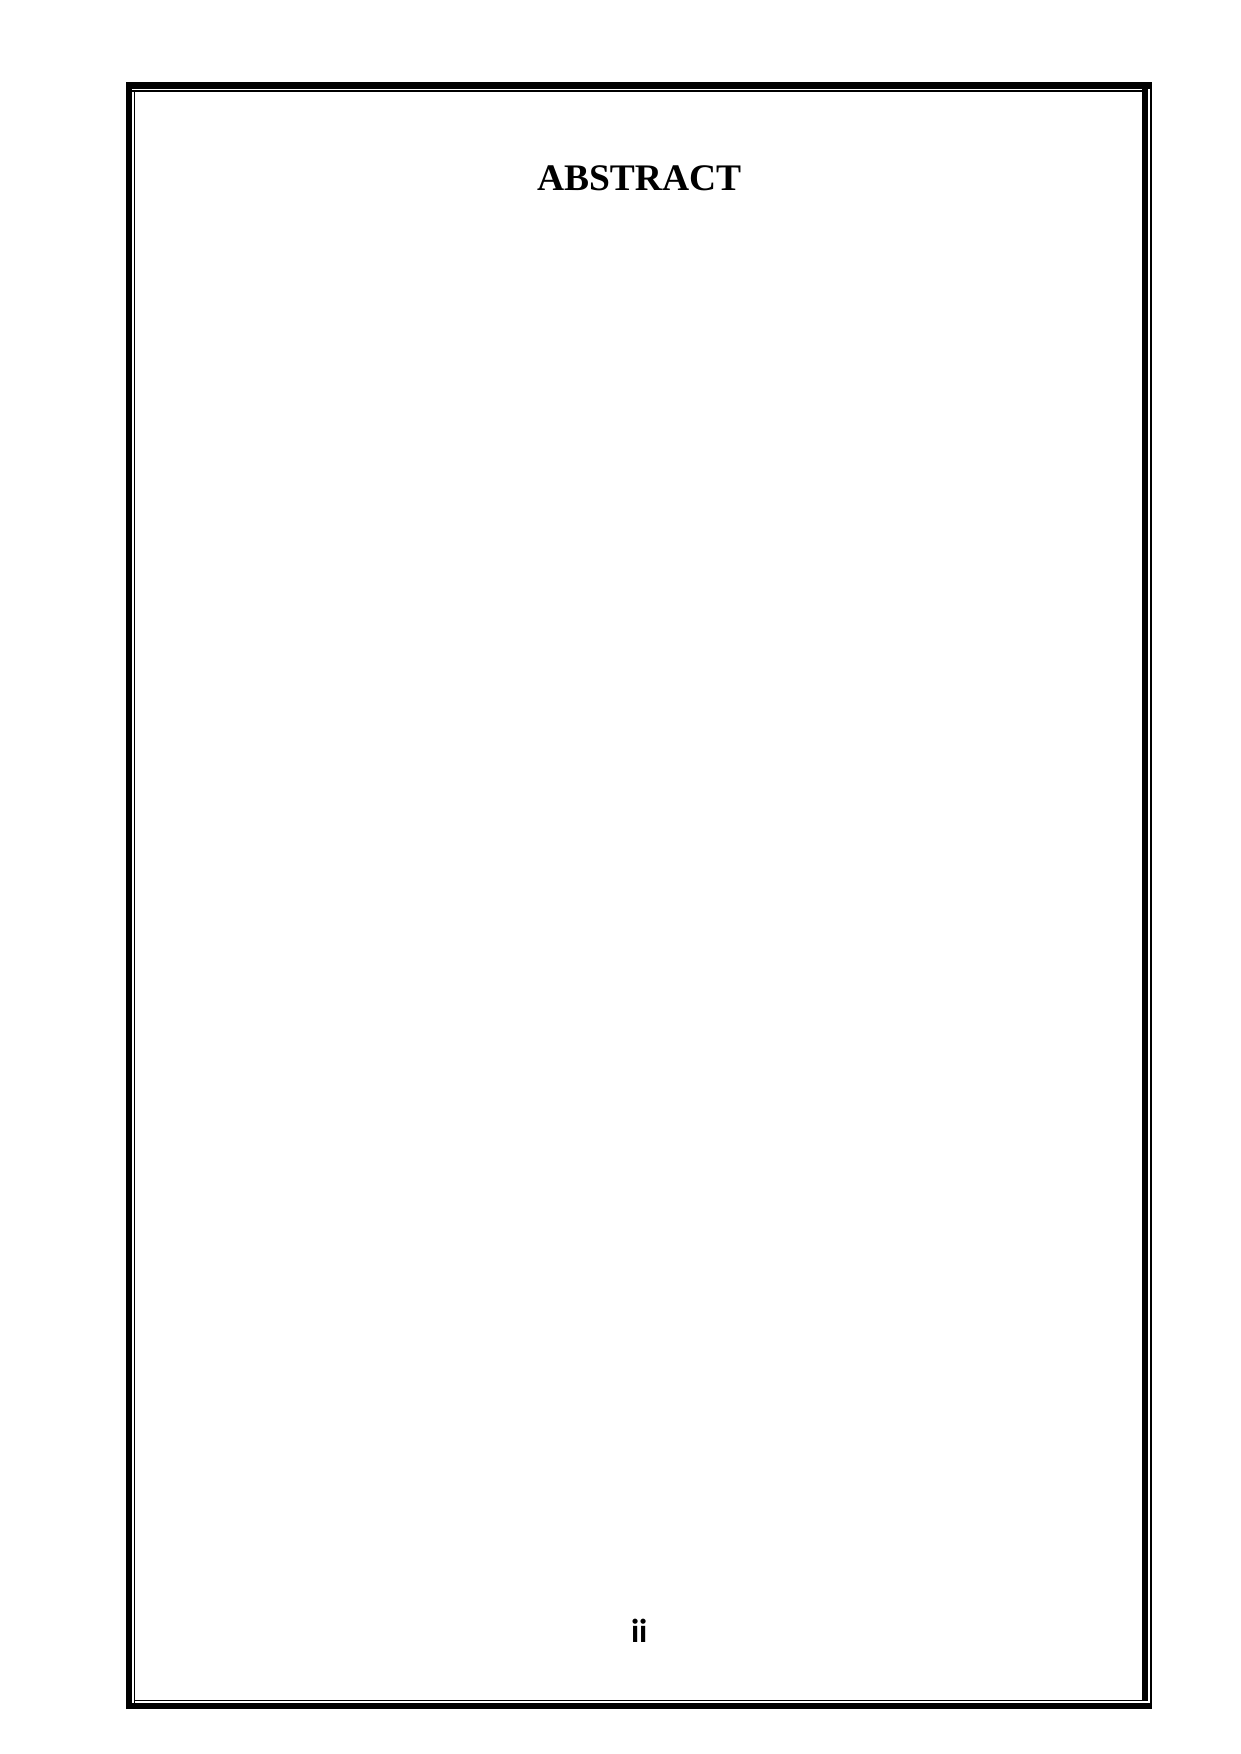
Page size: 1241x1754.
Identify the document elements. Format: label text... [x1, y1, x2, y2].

text ABSTRACT [187, 156, 1090, 199]
